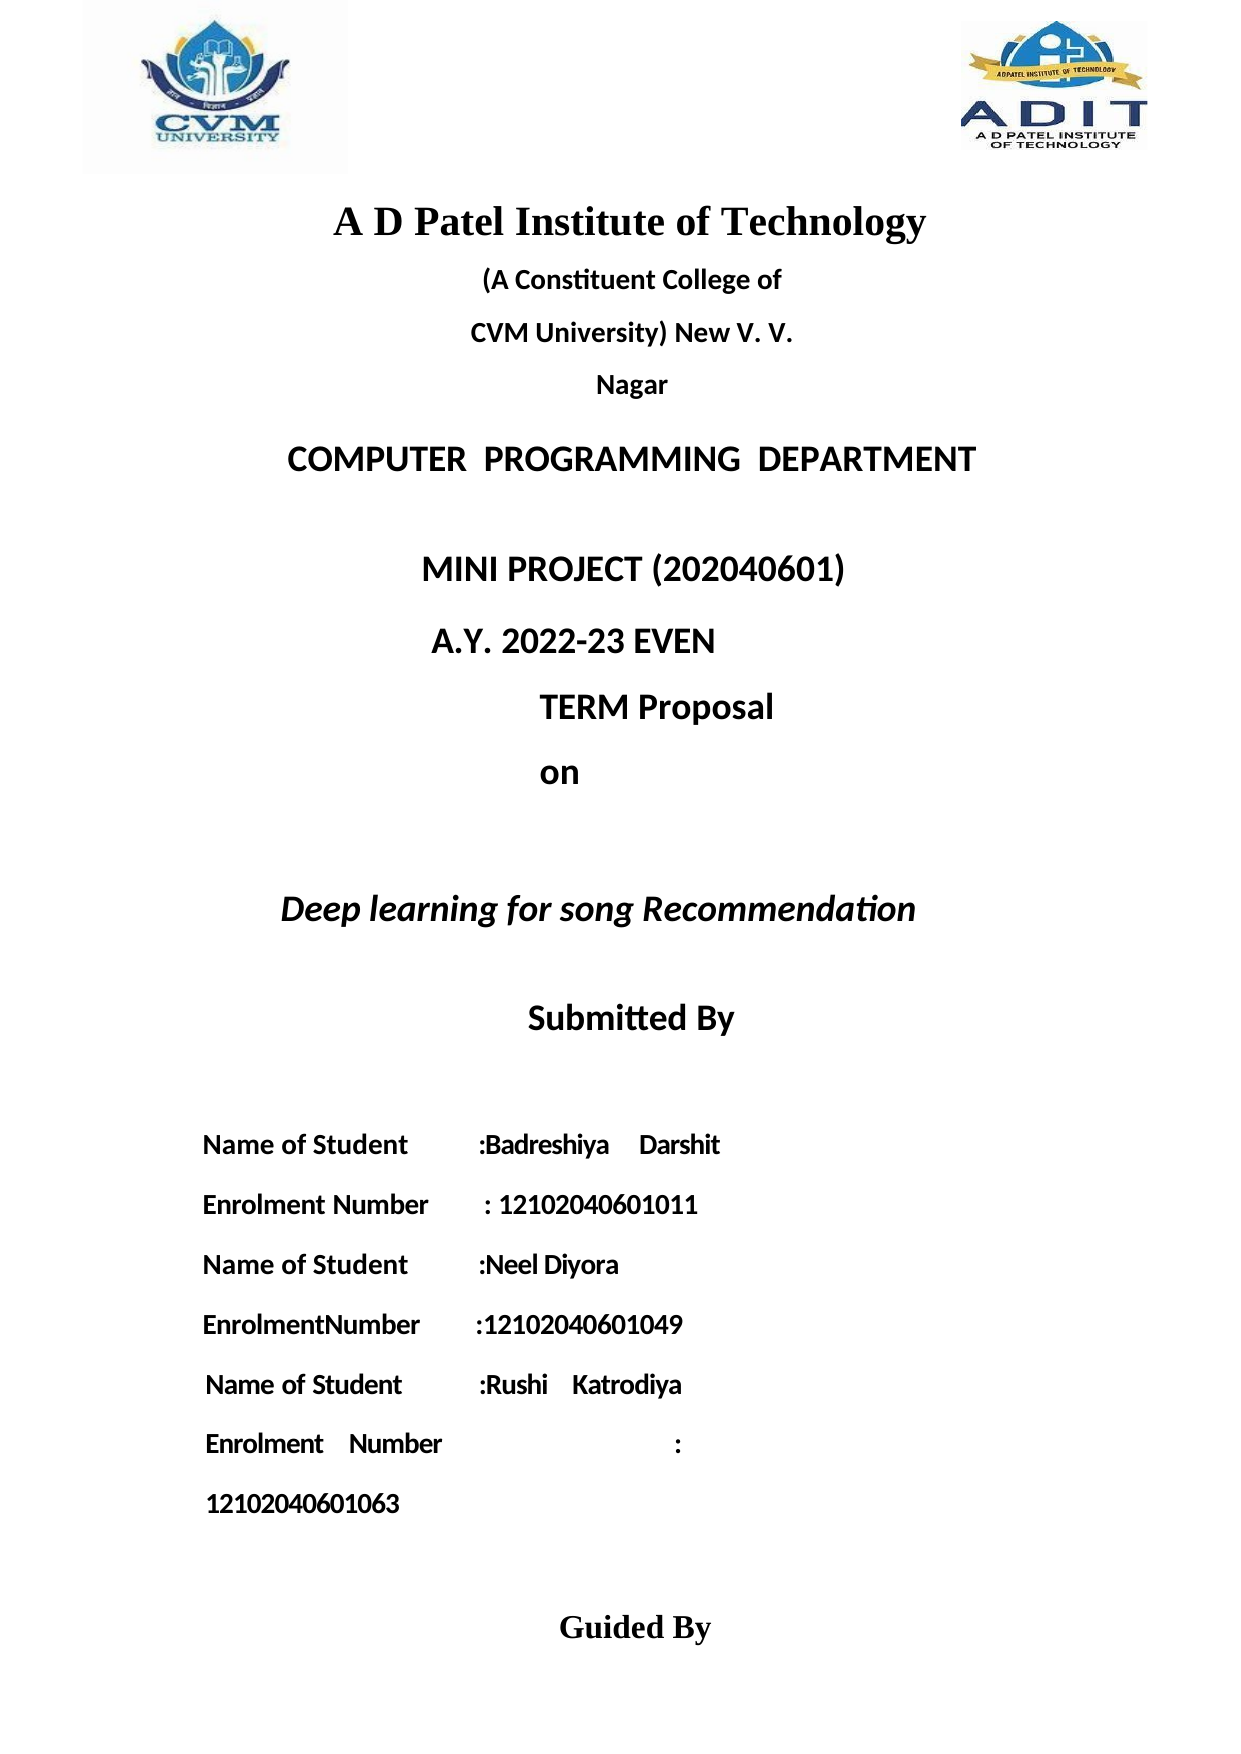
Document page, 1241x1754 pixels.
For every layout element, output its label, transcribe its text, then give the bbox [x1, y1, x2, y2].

text Submitted By [271, 994, 991, 1040]
subtitle (A Constituent College of CVM University) New V. V. Nagar [451, 261, 813, 402]
picture [82, 0, 349, 174]
text COMPUTER PROGRAMMING DEPARTMENT [190, 435, 1073, 481]
text EnrolmentNumber :12102040601049 Name of Student :Rushi Katrodiya Enrolment Number : 12102040601063 [202, 1306, 683, 1521]
subtitle Guided By [272, 1607, 998, 1646]
text A.Y. 2022-23 EVEN TERM Proposal on [431, 617, 810, 794]
text Name of Student :Neel Diyora [202, 1246, 1196, 1282]
subtitle Name of Student :Badreshiya Darshit Enrolment Number : 12102040601011 [202, 1126, 720, 1222]
title A D Patel Institute of Technology [268, 197, 991, 244]
picture [961, 21, 1148, 150]
text Deep learning for song Recommendation [272, 885, 991, 931]
text MINI PROJECT (202040601) [421, 545, 1196, 591]
